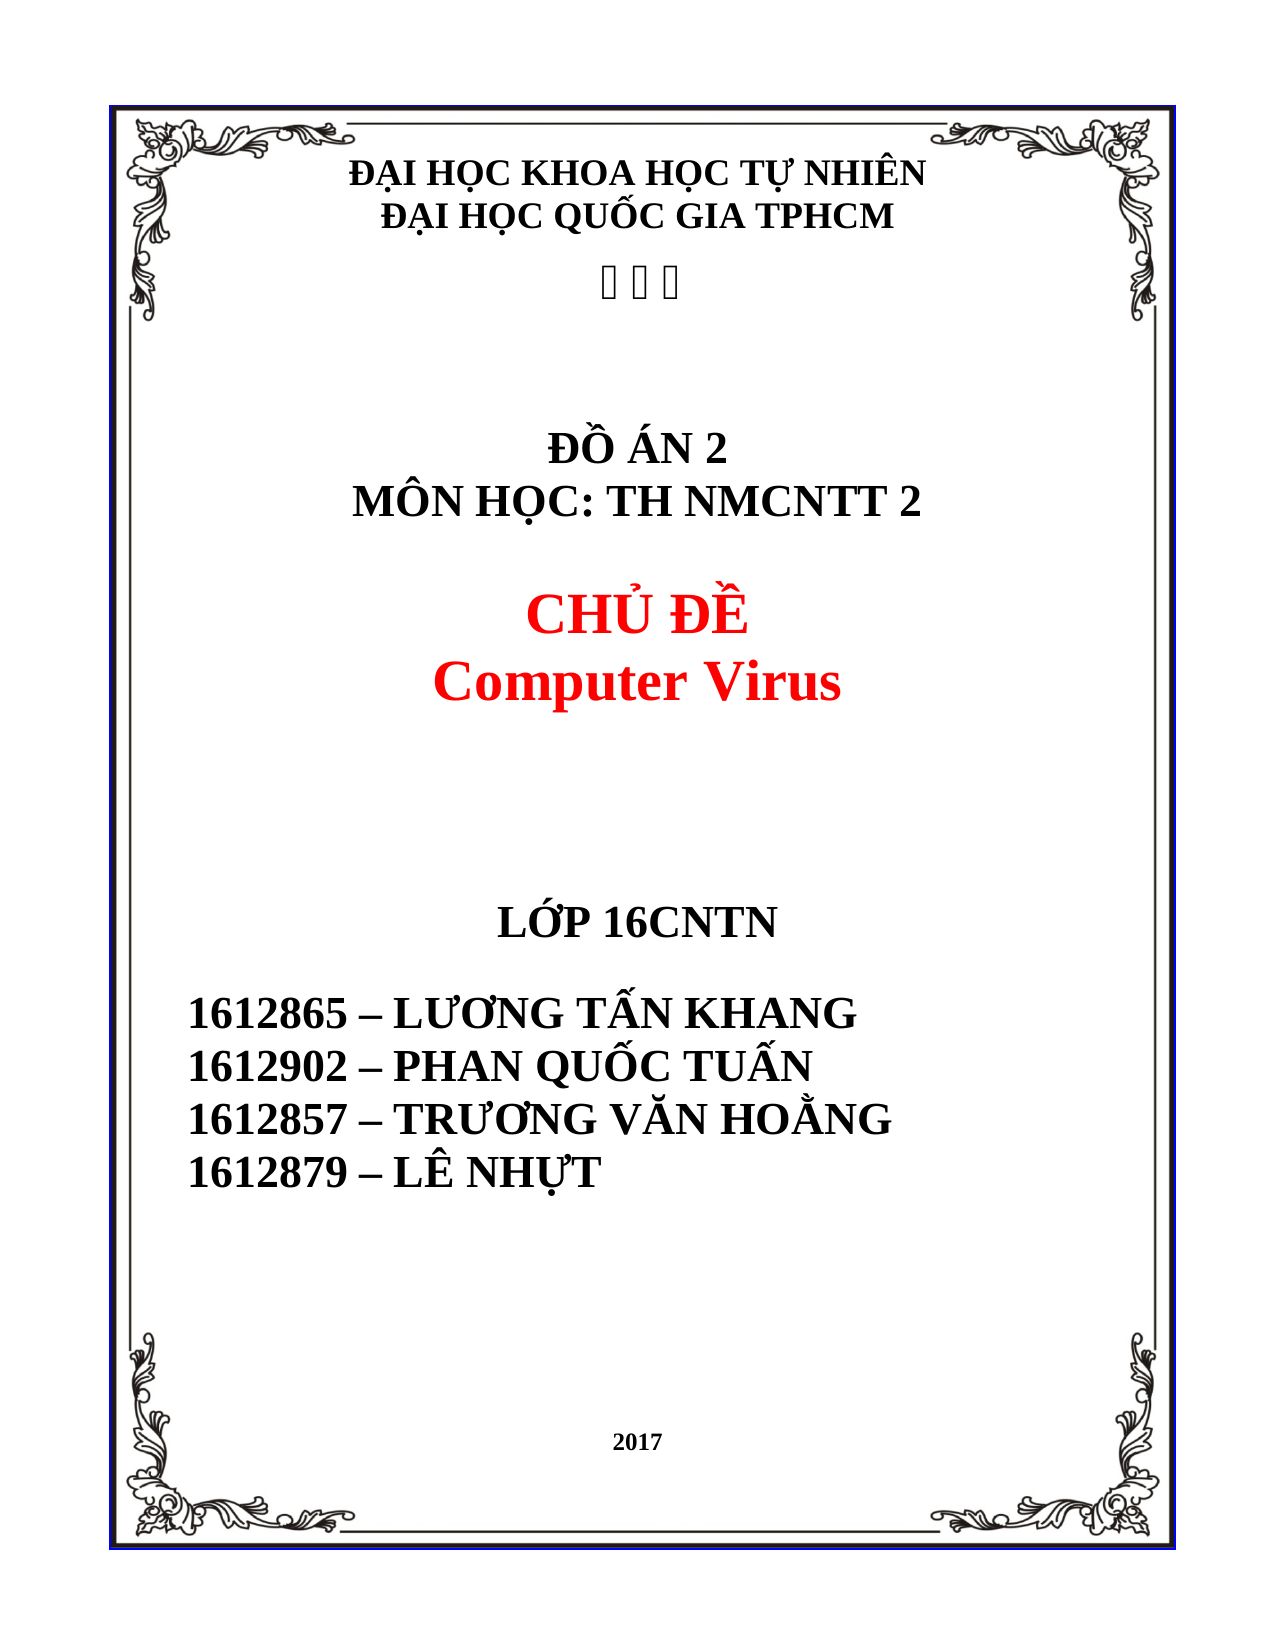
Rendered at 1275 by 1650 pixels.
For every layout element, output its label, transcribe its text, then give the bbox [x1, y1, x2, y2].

text 1612865 – LƯƠNG TẤN KHANG [187, 986, 1087, 1039]
text 1612902 – PHAN QUỐC TUẤN [187, 1039, 1087, 1092]
text Computer Virus [187, 646, 1087, 713]
text ĐẠI HỌC KHOA HỌC TỰ NHIÊN [187, 150, 1087, 193]
text ĐỒ ÁN 2 [187, 421, 1087, 473]
text 1612857 – TRƯƠNG VĂN HOẰNG [187, 1092, 1087, 1144]
picture [111, 106, 1174, 1548]
text 2017 [187, 1427, 1087, 1456]
text 1612879 – LÊ NHỰT [187, 1144, 1087, 1197]
text LỚP 16CNTN [187, 895, 1087, 948]
text ĐẠI HỌC QUỐC GIA TPHCM [187, 193, 1087, 236]
text MÔN HỌC: TH NMCNTT 2 CHỦ ĐỀ [187, 473, 1087, 646]
